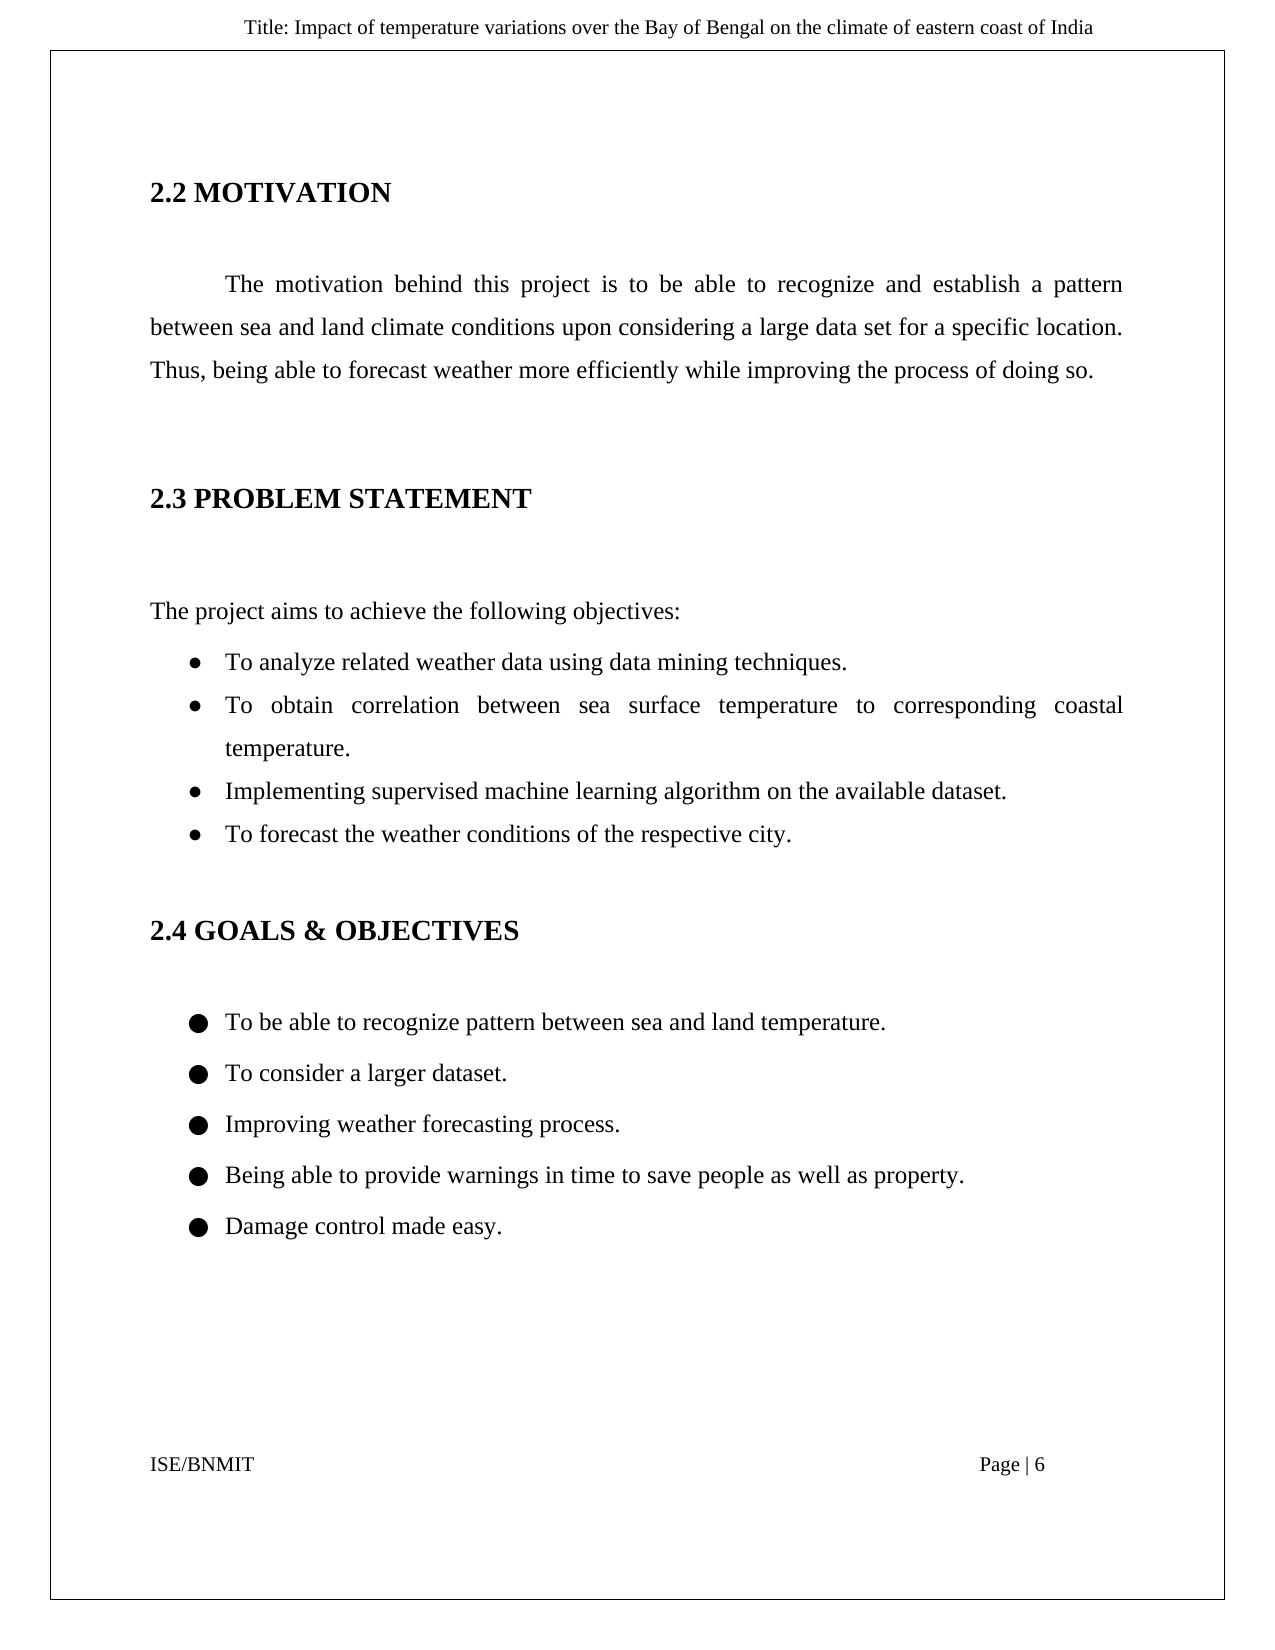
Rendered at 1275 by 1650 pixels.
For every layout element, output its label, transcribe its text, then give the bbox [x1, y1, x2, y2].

text 2.4 GOALS & OBJECTIVES [150, 913, 1125, 946]
list To consider a larger dataset. [187, 1055, 1125, 1089]
subtitle 2.2 MOTIVATION [150, 175, 1125, 208]
text The project aims to achieve the following objectives: [150, 596, 1125, 625]
list Being able to provide warnings in time to save people as well as property. [187, 1157, 1125, 1191]
list To analyze related weather data using data mining techniques. [187, 647, 1125, 676]
subtitle 2.3 PROBLEM STATEMENT [150, 481, 1125, 514]
list Improving weather forecasting process. [187, 1106, 1125, 1140]
list To be able to recognize pattern between sea and land temperature. [187, 1004, 1125, 1038]
list To obtain correlation between sea surface temperature to corresponding coastal temperature. [187, 690, 1125, 762]
text The motivation behind this project is to be able to recognize and establish a pattern between sea and land climate conditions upon considering a large data set for a specific location. Thus, being able to forecast weather more efficiently while improving the process of doing so. [150, 269, 1125, 384]
list To forecast the weather conditions of the respective city. [187, 819, 1125, 848]
list Damage control made easy. [187, 1208, 1125, 1242]
list Implementing supervised machine learning algorithm on the available dataset. [187, 776, 1125, 805]
